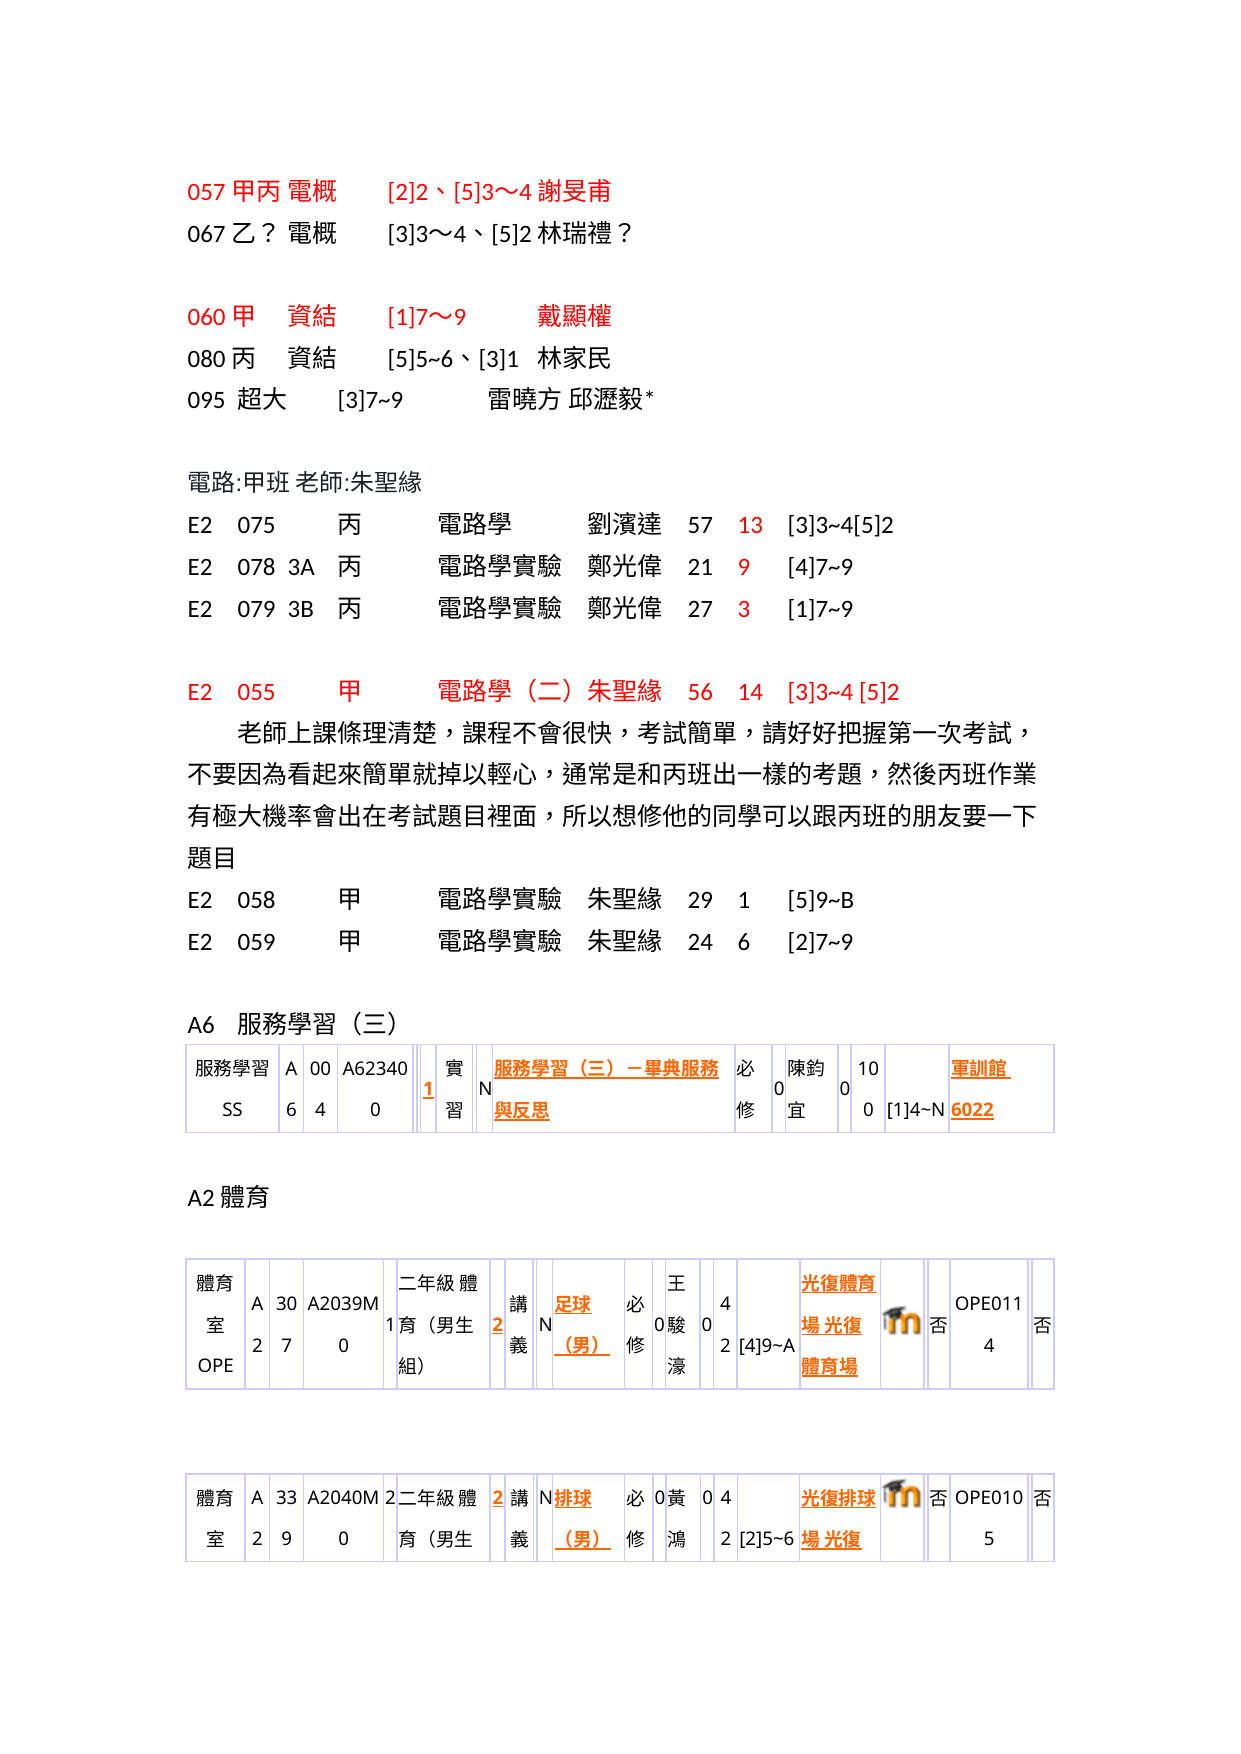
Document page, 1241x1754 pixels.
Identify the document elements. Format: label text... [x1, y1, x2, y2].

table_header A623400 [338, 1045, 412, 1132]
text 老師上課條理清楚，課程不會很快，考試簡單，請好好把握第一次考試，不要因為看起來簡單就掉以輕心，通常是和丙班出一樣的考題，然後丙班作業有極大機率會出在考試題目裡面，所以想修他的同學可以跟丙班的朋友要一下題目 [187, 710, 1053, 877]
table_header [1]4~N [886, 1045, 948, 1132]
table_header 否 [1033, 1260, 1053, 1388]
table_header [2]5~6 [738, 1475, 799, 1561]
text E2 079 3B 丙 電路學實驗 鄭光偉 27 3 [1]7~9 [187, 585, 1053, 627]
table_header 004 [304, 1045, 337, 1132]
table_header 軍訓館 6022 [950, 1045, 1053, 1132]
text E2 058 甲 電路學實驗 朱聖緣 29 1 [5]9~B [187, 877, 1053, 919]
table_header [4]9~A [738, 1260, 799, 1388]
table_header N [477, 1045, 492, 1132]
table_header 排球（男） [553, 1475, 624, 1561]
table_header 42 [715, 1475, 737, 1561]
table_header 2 [491, 1260, 504, 1388]
table_header 100 [852, 1045, 884, 1132]
text A6 服務學習（三） [187, 1002, 1053, 1044]
table_header 2 [491, 1475, 504, 1561]
picture [882, 1303, 922, 1343]
table_header A2 [246, 1260, 269, 1388]
text E2 059 甲 電路學實驗 朱聖緣 24 6 [2]7~9 [187, 919, 1053, 960]
table_header 否 [929, 1260, 949, 1388]
table_header OPE0105 [951, 1475, 1027, 1561]
table_header 必修 [625, 1260, 652, 1388]
text E2 078 3A 丙 電路學實驗 鄭光偉 21 9 [4]7~9 [187, 544, 1053, 585]
table_header N [538, 1475, 552, 1561]
table_header 339 [270, 1475, 303, 1561]
table_header 體育室 OPE [187, 1260, 244, 1388]
table_header 服務學習 SS [187, 1045, 278, 1132]
text 057 甲丙 電概 [2]2、[5]3～4 謝旻甫 [187, 169, 1053, 210]
table_header 否 [929, 1475, 949, 1561]
table_header A2 [246, 1475, 269, 1561]
table_header 講義 [506, 1260, 532, 1388]
text E2 075 丙 電路學 劉濱達 57 13 [3]3~4[5]2 [187, 502, 1053, 544]
table_header 王駿濠 [666, 1260, 699, 1388]
table_header 二年級 體育（男生組） [398, 1260, 489, 1388]
table_header 體育室 OPE [187, 1475, 244, 1561]
text 080 丙 資結 [5]5~6、[3]1 林家民 [187, 335, 1053, 377]
text 095 超大 [3]7~9 雷曉方 邱瀝毅* [187, 377, 1053, 419]
table_header 黃鴻鈞 [667, 1475, 700, 1561]
table_header 講義 [506, 1475, 533, 1561]
table_header 307 [270, 1260, 303, 1388]
table_header 1 [421, 1045, 435, 1132]
picture [882, 1476, 922, 1516]
table_header OPE0114 [951, 1260, 1027, 1388]
table_header A2040M0 [304, 1475, 383, 1561]
table_header A6 [280, 1045, 303, 1132]
table_header 否 [1033, 1475, 1053, 1561]
text 電路:甲班 老師:朱聖緣 [187, 460, 1053, 502]
table_header 光復體育場 光復體育場 [801, 1260, 880, 1388]
table_header N [537, 1260, 552, 1388]
table_header 二年級 體育（男生組） [398, 1475, 489, 1561]
table_header 服務學習（三）－畢典服務與反思 [493, 1045, 734, 1132]
table_header [881, 1475, 923, 1561]
table_header A2039M0 [304, 1260, 383, 1388]
table_header 光復排球場 光復排球場 [800, 1475, 880, 1561]
table_header [881, 1260, 923, 1388]
table_header 必修 [625, 1475, 652, 1561]
text A2 體育 [187, 1175, 1053, 1217]
table_header 實習 [437, 1045, 472, 1132]
table_header 42 [714, 1260, 736, 1388]
table_header 足球（男） [553, 1260, 624, 1388]
text E2 055 甲 電路學（二）朱聖緣 56 14 [3]3~4 [5]2 [187, 669, 1053, 710]
table_header 陳鈞宜 [786, 1045, 837, 1132]
text 060 甲 資結 [1]7～9 戴顯權 [187, 294, 1053, 335]
text 067 乙？ 電概 [3]3～4、[5]2 林瑞禮？ [187, 210, 1053, 252]
table_header 必修 [736, 1045, 771, 1132]
